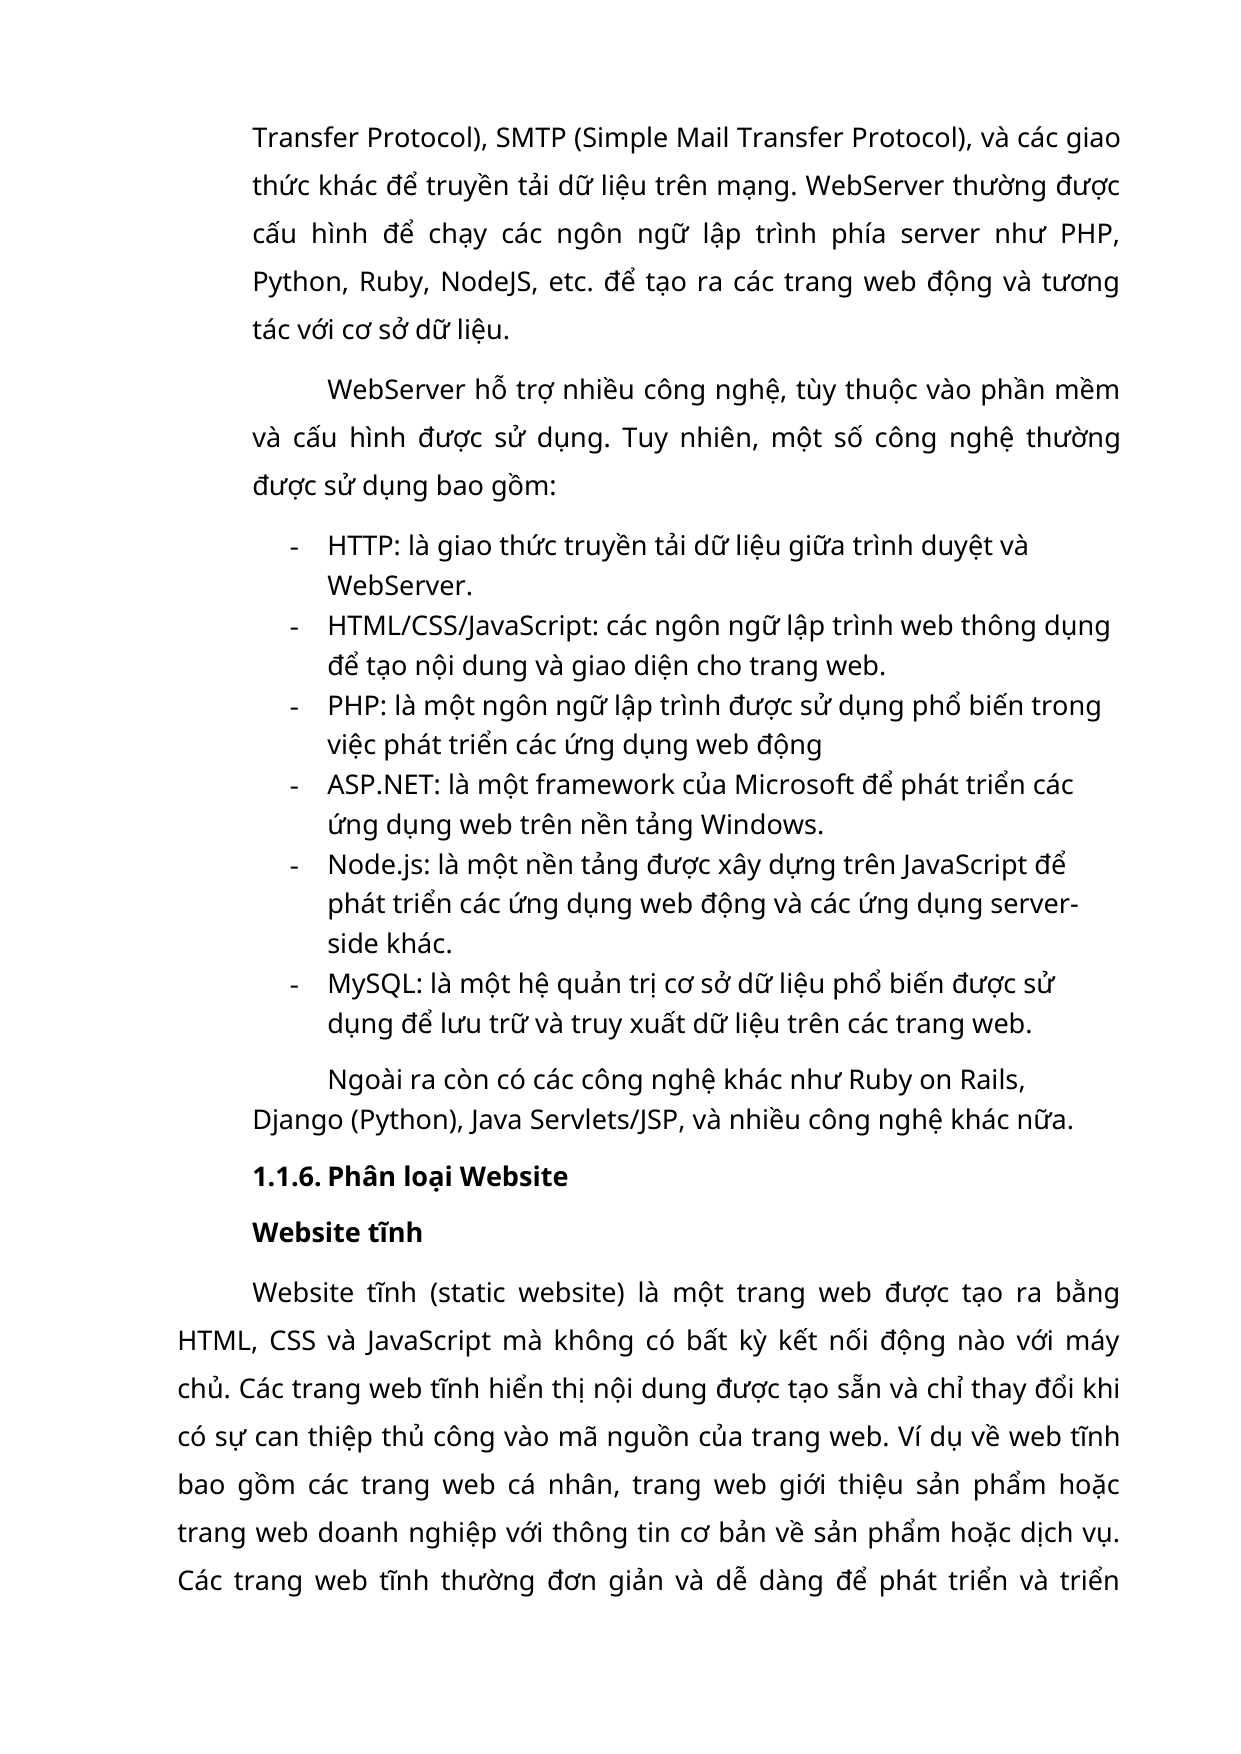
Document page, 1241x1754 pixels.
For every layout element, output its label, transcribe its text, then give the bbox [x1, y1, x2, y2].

text Website tĩnh [177, 1213, 1122, 1250]
list PHP: là một ngôn ngữ lập trình được sử dụng phổ biến trong việc phát triển các ứng dụng web động [289, 686, 1122, 763]
list HTML/CSS/JavaScript: các ngôn ngữ lập trình web thông dụng để tạo nội dung và giao diện cho trang web. [289, 606, 1122, 683]
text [177, 1274, 1122, 1598]
text Ngoài ra còn có các công nghệ khác như Ruby on Rails, Django (Python), Java Servlets/JSP, và nhiều công nghệ khác nữa. [252, 1061, 1122, 1137]
list HTTP: là giao thức truyền tải dữ liệu giữa trình duyệt và WebServer. [289, 527, 1122, 603]
list MySQL: là một hệ quản trị cơ sở dữ liệu phổ biến được sử dụng để lưu trữ và truy xuất dữ liệu trên các trang web. [289, 964, 1122, 1041]
text WebServer hỗ trợ nhiều công nghệ, tùy thuộc vào phần mềm và cấu hình được sử dụng. Tuy nhiên, một số công nghệ thường được sử dụng bao gồm: [252, 371, 1122, 503]
list Node.js: là một nền tảng được xây dựng trên JavaScript để phát triển các ứng dụng web động và các ứng dụng server-side khác. [289, 845, 1122, 962]
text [252, 118, 1122, 347]
list ASP.NET: là một framework của Microsoft để phát triển các ứng dụng web trên nền tảng Windows. [289, 766, 1122, 842]
subtitle Phân loại Website [252, 1157, 1122, 1194]
